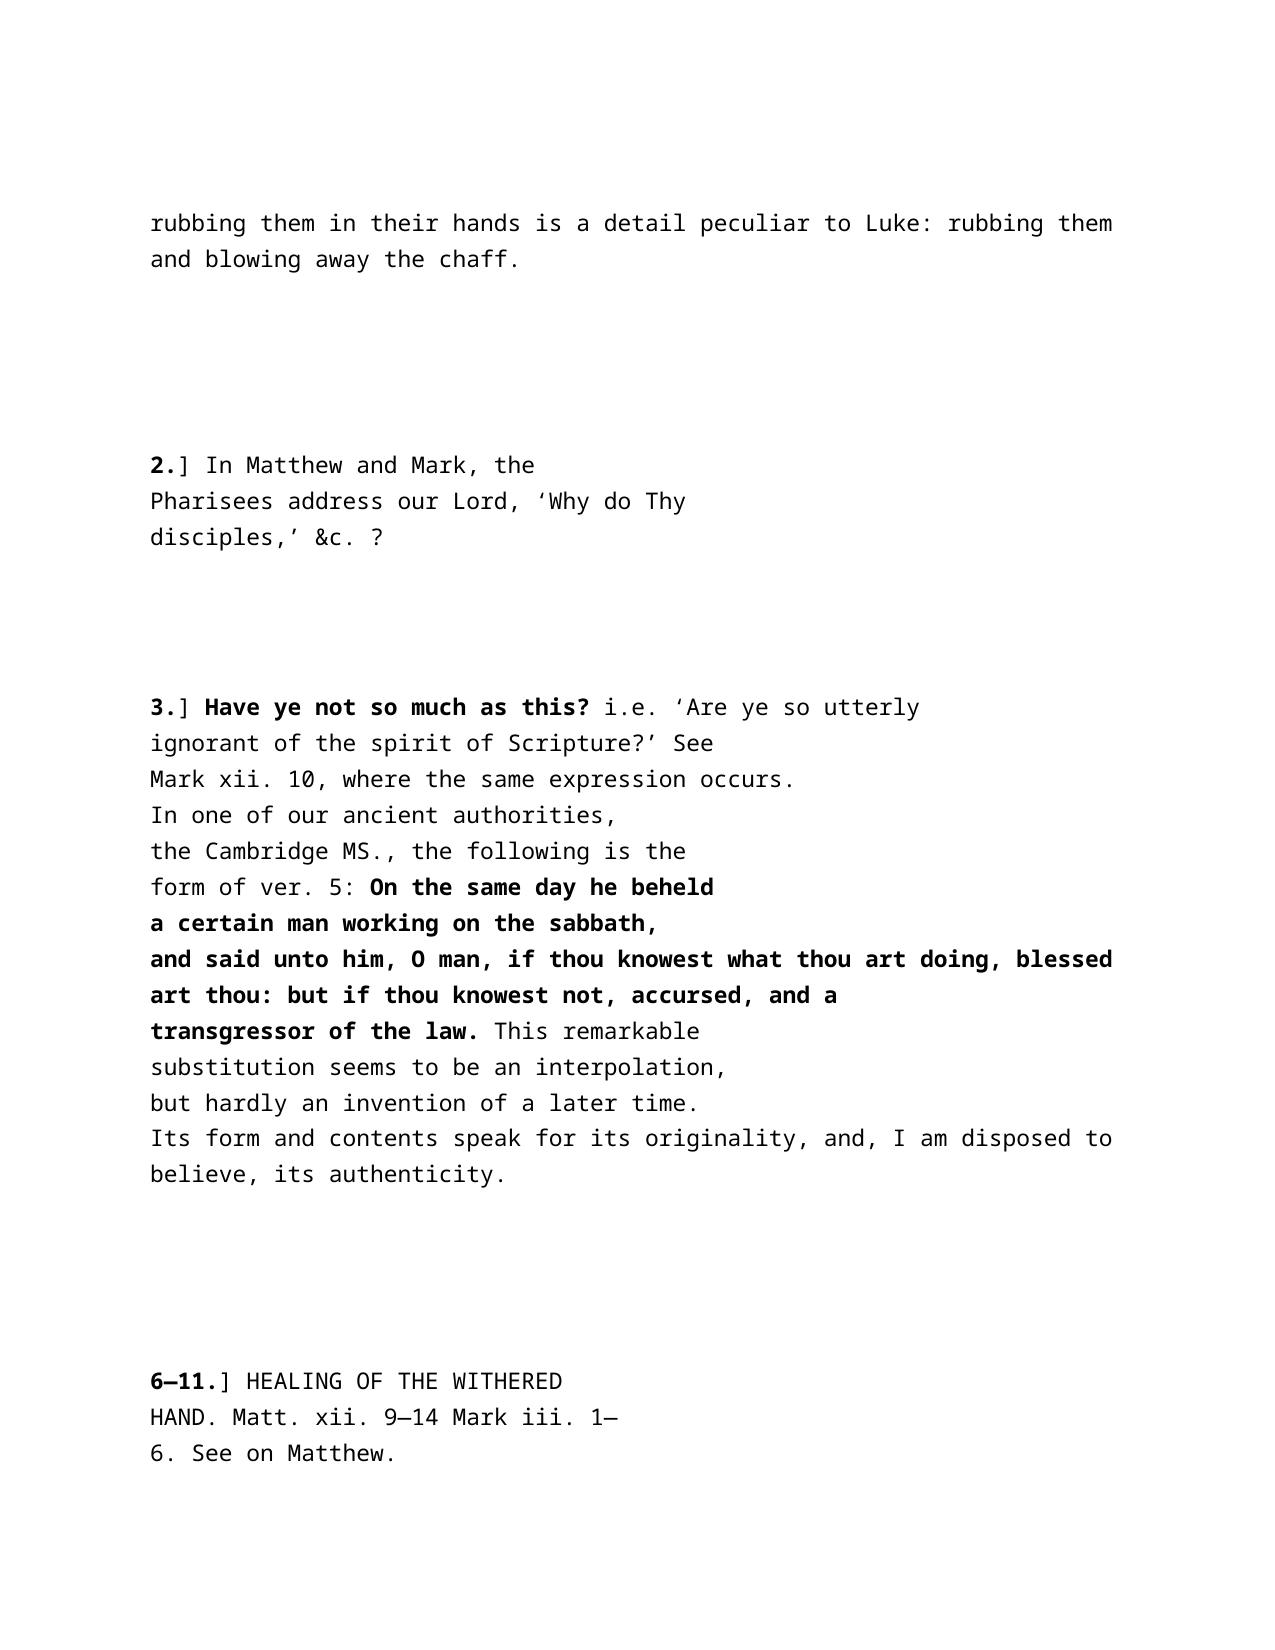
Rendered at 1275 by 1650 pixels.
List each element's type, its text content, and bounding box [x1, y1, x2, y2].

text 2.] In Matthew and Mark, the Pharisees address our Lord, ‘Why do Thy disciples,’ &c. ? [150, 413, 1125, 552]
text 6—11.] HEALING OF THE WITHERED HAND. Matt. xii. 9—14 Mark iii. 1— 6. See on Matthew. [150, 1329, 1125, 1468]
text 3.] Have ye not so much as this? i.e. ‘Are ye so utterly ignorant of the spirit of Scripture?’ See Mark xii. 10, where the same expression occurs. In one of our ancient authorities, the Cambridge MS., the following is the form of ver. 5: On the same day he beheld a certain man working on the sabbath, and said unto him, O man, if thou knowest what thou art doing, blessed art thou: but if thou knowest not, accursed, and a transgressor of the law. This remarkable substitution seems to be an interpolation, but hardly an invention of a later time. Its form and contents speak for its originality, and, I am disposed to believe, its authenticity. [150, 691, 1125, 1189]
text rubbing them in their hands is a detail peculiar to Luke: rubbing them and blowing away the chaff. [150, 207, 1125, 274]
